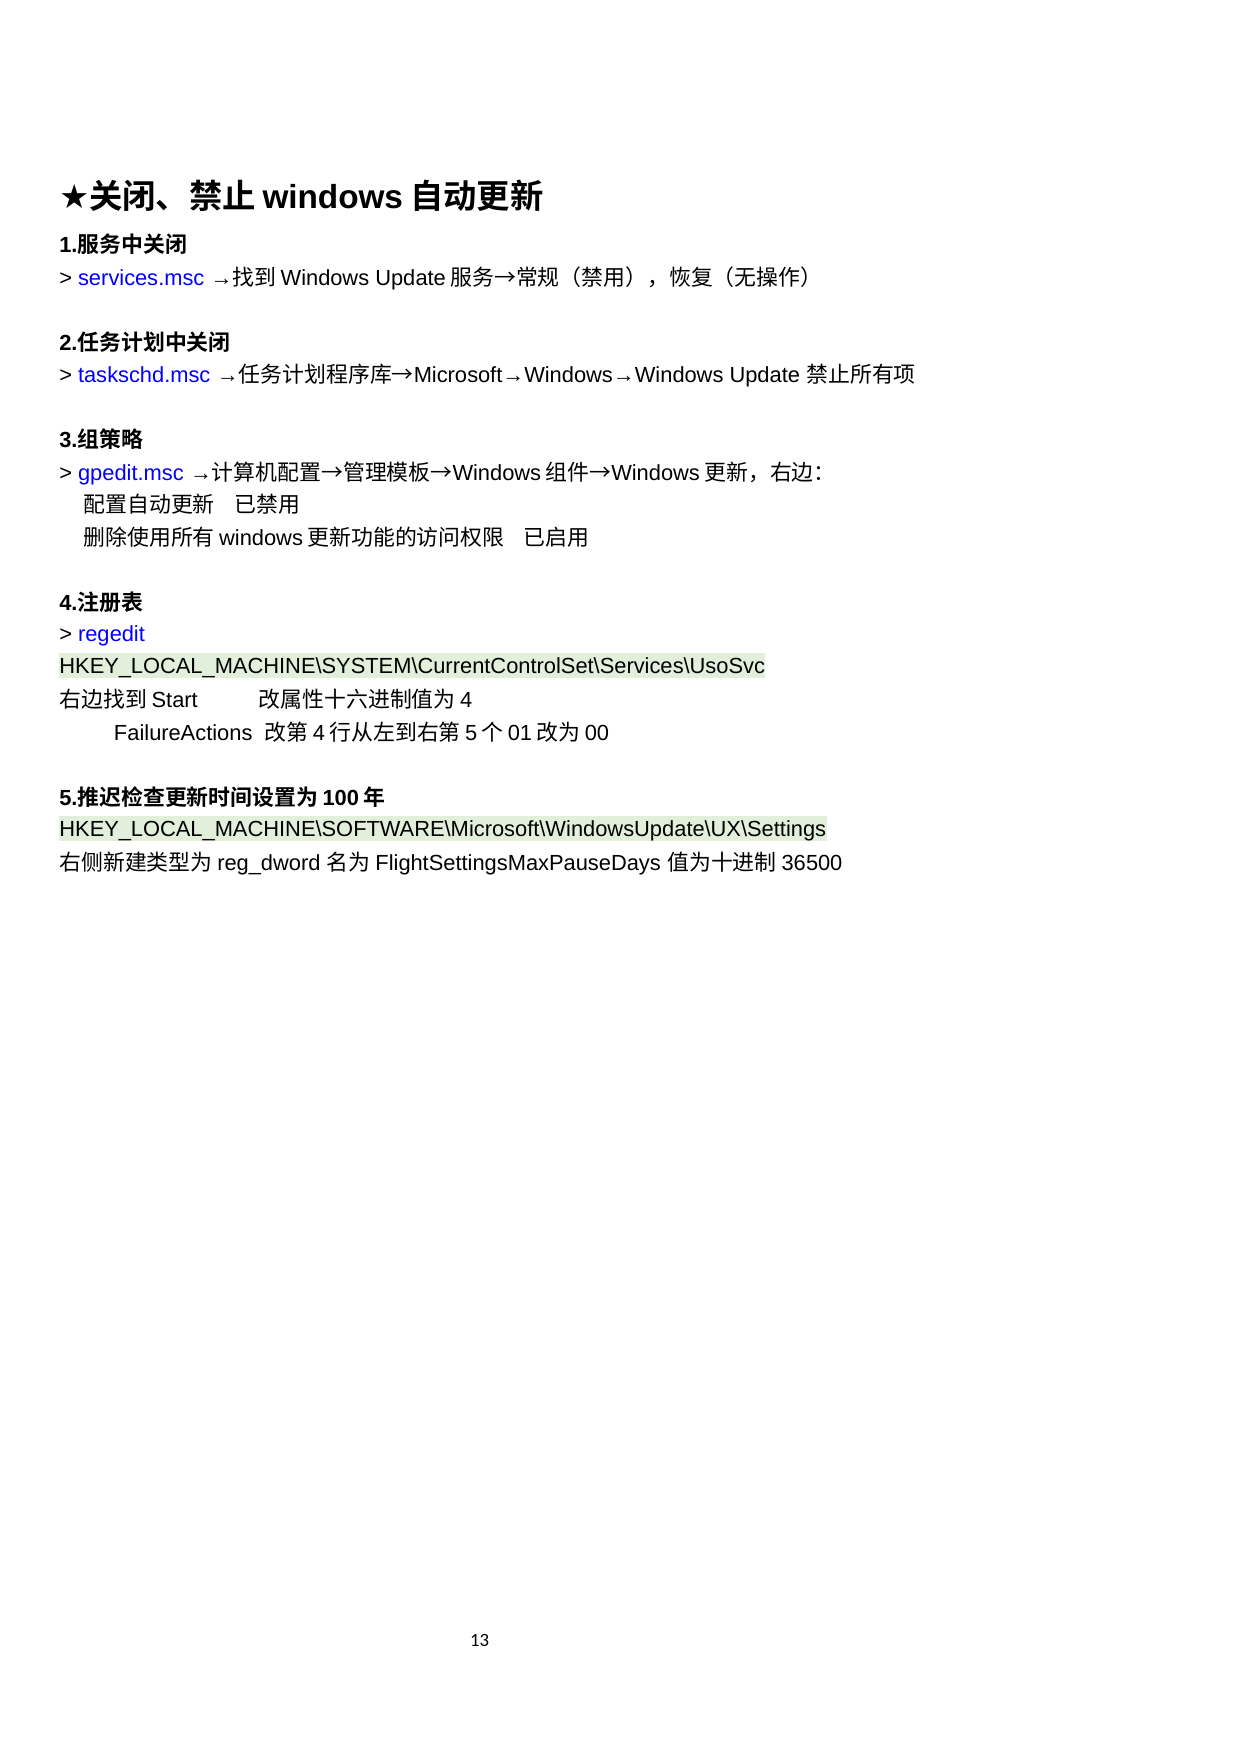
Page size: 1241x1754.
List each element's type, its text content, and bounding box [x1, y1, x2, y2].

text > regedit [59, 617, 1181, 649]
text HKEY_LOCAL_MACHINE\SOFTWARE\Microsoft\WindowsUpdate\UX\Settings [59, 812, 1181, 844]
text 1.服务中关闭 [59, 227, 1181, 259]
text 2.任务计划中关闭 [59, 324, 1181, 357]
text FailureActions 改第4行从左到右第5个01改为00 [59, 714, 1181, 747]
text 配置自动更新 已禁用 [59, 487, 1181, 519]
text 3.组策略 [59, 422, 1181, 454]
text > taskschd.msc →任务计划程序库→Microsoft→Windows→Windows Update 禁止所有项 [59, 357, 1181, 389]
text ★关闭、禁止windows自动更新 [59, 162, 1181, 227]
text 4.注册表 [59, 584, 1181, 617]
text 右侧新建类型为 reg_dword 名为 FlightSettingsMaxPauseDays 值为十进制 36500 [59, 844, 1181, 877]
text HKEY_LOCAL_MACHINE\SYSTEM\CurrentControlSet\Services\UsoSvc [59, 649, 1181, 682]
text 删除使用所有windows更新功能的访问权限 已启用 [59, 519, 1181, 552]
text 右边找到 Start 改属性十六进制值为4 [59, 682, 1181, 714]
text 5.推迟检查更新时间设置为100年 [59, 779, 1181, 812]
text > services.msc →找到Windows Update服务→常规（禁用），恢复（无操作） [59, 259, 1181, 292]
text > gpedit.msc →计算机配置→管理模板→Windows组件→Windows更新，右边： [59, 454, 1181, 487]
